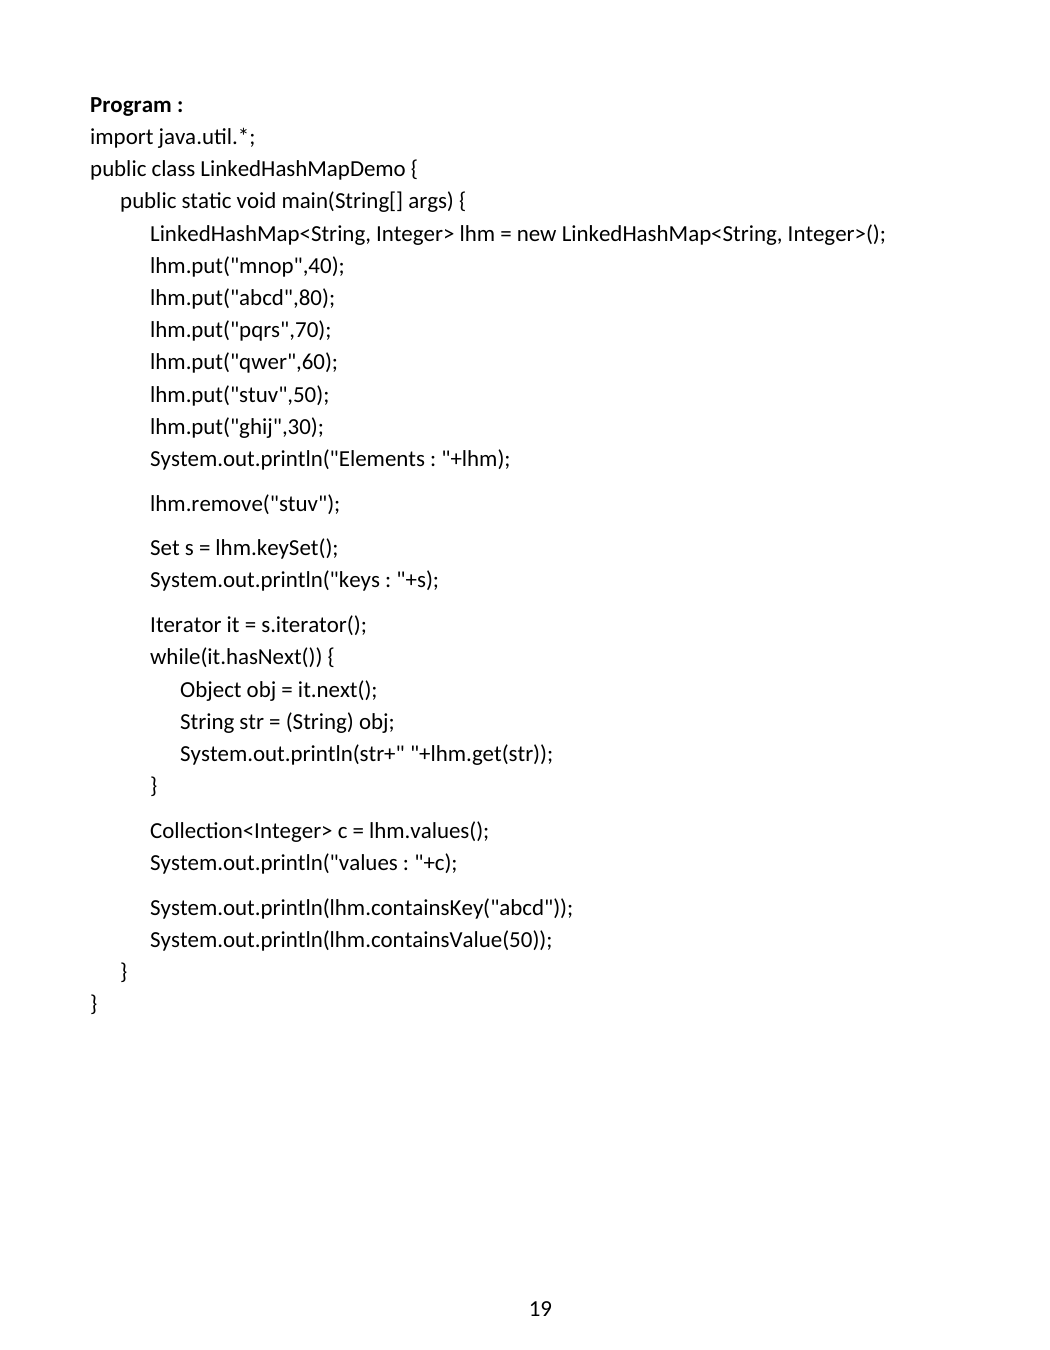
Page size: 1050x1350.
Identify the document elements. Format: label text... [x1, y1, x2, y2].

text lhm.put("ghij",30); [150, 412, 990, 440]
text Collection<Integer> c = lhm.values(); [150, 816, 990, 844]
text LinkedHashMap<String, Integer> lhm = new LinkedHashMap<String, Integer>(); [150, 219, 990, 247]
text lhm.put("mnop",40); [150, 251, 990, 279]
text System.out.println(lhm.containsValue(50)); [150, 925, 990, 953]
text import java.util.*; [90, 122, 990, 150]
text Object obj = it.next(); [180, 675, 990, 703]
text lhm.put("qwer",60); [150, 347, 990, 376]
text public static void main(String[] args) { [120, 187, 990, 214]
text System.out.println("Elements : "+lhm); [150, 444, 990, 472]
text lhm.put("abcd",80); [150, 283, 990, 311]
text lhm.put("pqrs",70); [150, 315, 990, 343]
text } [150, 771, 990, 799]
text System.out.println(lhm.containsKey("abcd")); [150, 893, 990, 921]
text System.out.println("values : "+c); [150, 848, 990, 876]
text Program : [90, 90, 990, 118]
text } [120, 957, 990, 985]
text while(it.hasNext()) { [150, 642, 990, 671]
text } [90, 989, 990, 1017]
text lhm.remove("stuv"); [150, 489, 990, 517]
text System.out.println("keys : "+s); [150, 566, 990, 594]
text Iterator it = s.iterator(); [150, 610, 990, 638]
text System.out.println(str+" "+lhm.get(str)); [180, 739, 990, 767]
text lhm.put("stuv",50); [150, 380, 990, 408]
text String str = (String) obj; [180, 707, 990, 735]
text Set s = lhm.keySet(); [150, 533, 990, 561]
text public class LinkedHashMapDemo { [90, 154, 990, 182]
